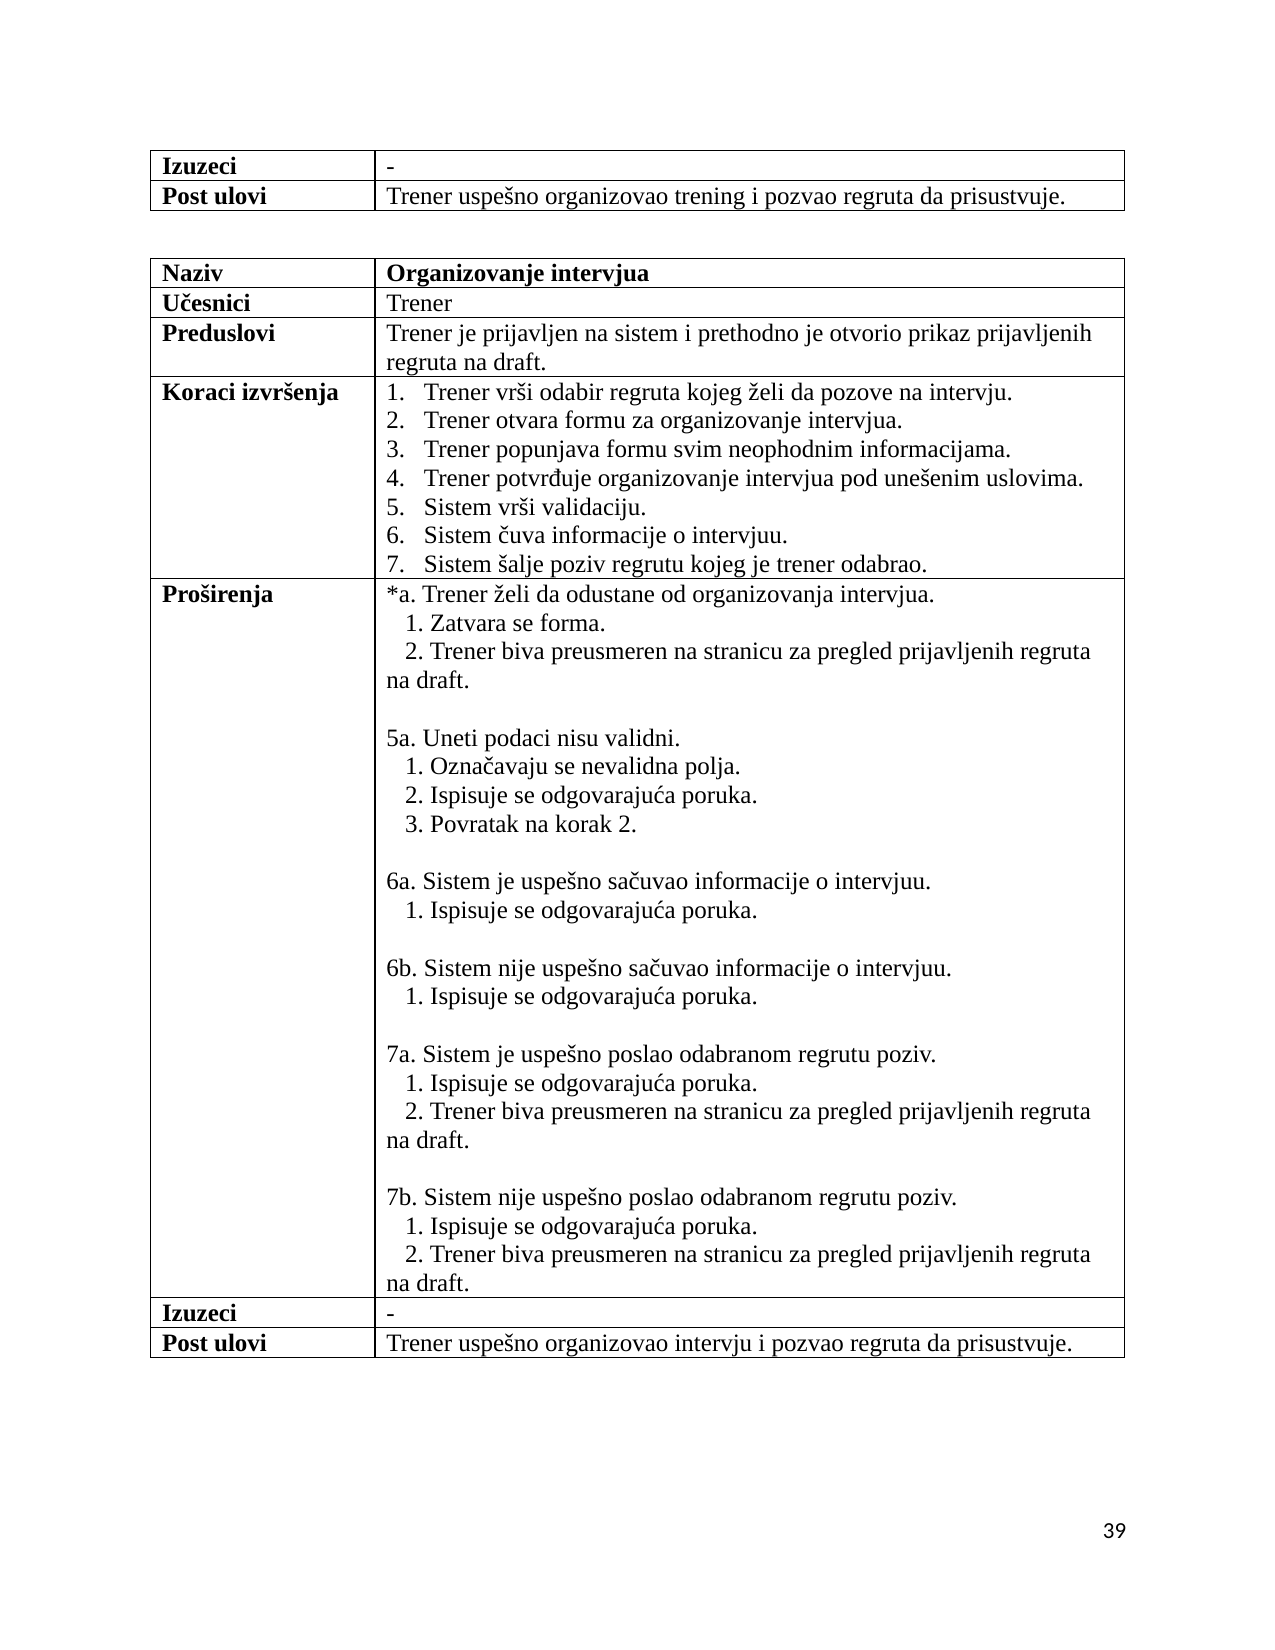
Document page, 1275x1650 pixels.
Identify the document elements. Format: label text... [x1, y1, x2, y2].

table_cell Trener je prijavljen na sistem i prethodno je otvorio prikaz prijavljenih regruta na draft. [376, 318, 1124, 376]
table_cell Trener uspešno organizovao trening i pozvao regruta da prisustvuje. [376, 181, 1124, 209]
table_cell Trener [376, 288, 1124, 317]
table_cell *a. Trener želi da odustane od organizovanja intervjua. 1. Zatvara se forma. 2. Trener biva preusmeren na stranicu za pregled prijavljenih regruta na draft. 5a. Uneti podaci nisu validni. 1. Označavaju se nevalidna polja. 2. Ispisuje se odgovarajuća poruka. 3. Povratak na korak 2. 6a. Sistem je uspešno sačuvao informacije o intervjuu. 1. Ispisuje se odgovarajuća poruka. 6b. Sistem nije uspešno sačuvao informacije o intervjuu. 1. Ispisuje se odgovarajuća poruka. 7a. Sistem je uspešno poslao odabranom regrutu poziv. 1. Ispisuje se odgovarajuća poruka. 2. Trener biva preusmeren na stranicu za pregled prijavljenih regruta na draft. 7b. Sistem nije uspešno poslao odabranom regrutu poziv. 1. Ispisuje se odgovarajuća poruka. 2. Trener biva preusmeren na stranicu za pregled prijavljenih regruta na draft. [376, 579, 1124, 1297]
table_header Organizovanje intervjua [376, 259, 1124, 287]
table_cell Izuzeci [151, 1298, 374, 1327]
table_cell Izuzeci [151, 151, 374, 180]
table_cell Koraci izvršenja [151, 377, 374, 578]
table_cell Trener vrši odabir regruta kojeg želi da pozove na intervju. Trener otvara formu za organizovanje intervjua. Trener popunjava formu svim neophodnim informacijama. Trener potvrđuje organizovanje intervjua pod unešenim uslovima. Sistem vrši validaciju. Sistem čuva informacije o intervjuu. Sistem šalje poziv regrutu kojeg je trener odabrao. [376, 377, 1124, 578]
table_cell Post ulovi [151, 181, 374, 209]
table_cell Trener uspešno organizovao intervju i pozvao regruta da prisustvuje. [376, 1328, 1124, 1357]
table_cell Post ulovi [151, 1328, 374, 1357]
table_cell Proširenja [151, 579, 374, 1297]
table_cell - [376, 1298, 1124, 1327]
table_cell - [376, 151, 1124, 180]
table_cell Preduslovi [151, 318, 374, 376]
table_cell Učesnici [151, 288, 374, 317]
table_header Naziv [151, 259, 374, 287]
